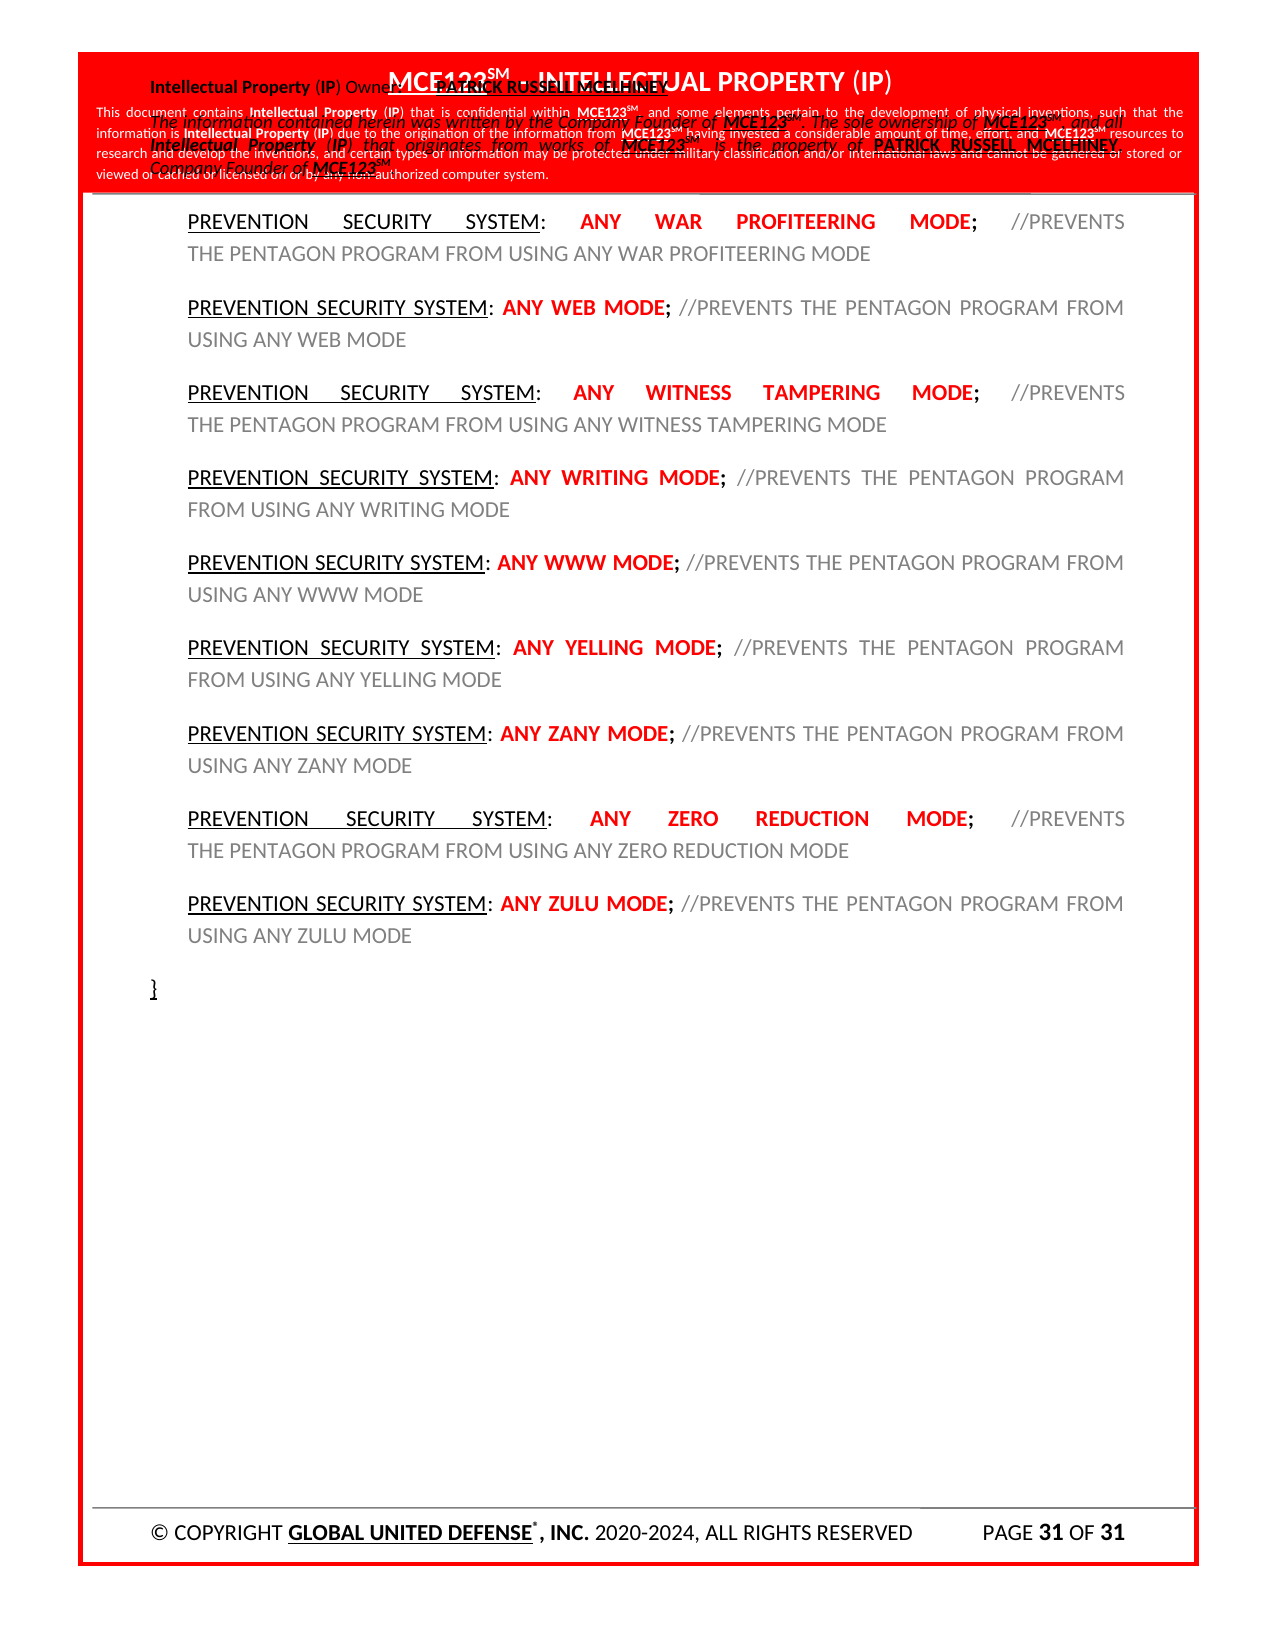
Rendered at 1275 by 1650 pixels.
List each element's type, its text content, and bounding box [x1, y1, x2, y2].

text PREVENTION SECURITY SYSTEM: ANY WRITING MODE; //PREVENTS THE PENTAGON PROGRAM FROM USING ANY WRITING MODE [187, 463, 1125, 523]
text PREVENTION SECURITY SYSTEM: ANY YELLING MODE; //PREVENTS THE PENTAGON PROGRAM FROM USING ANY YELLING MODE [187, 633, 1125, 694]
text PREVENTION SECURITY SYSTEM: ANY ZULU MODE; //PREVENTS THE PENTAGON PROGRAM FROM USING ANY ZULU MODE [187, 889, 1125, 949]
text PREVENTION SECURITY SYSTEM: ANY WWW MODE; //PREVENTS THE PENTAGON PROGRAM FROM USING ANY WWW MODE [187, 548, 1125, 608]
text } [150, 974, 1125, 1002]
text PREVENTION SECURITY SYSTEM: ANY WITNESS TAMPERING MODE; //PREVENTS THE PENTAGON PROGRAM FROM USING ANY WITNESS TAMPERING MODE [187, 378, 1125, 438]
text PREVENTION SECURITY SYSTEM: ANY WAR PROFITEERING MODE; //PREVENTS THE PENTAGON PROGRAM FROM USING ANY WAR PROFITEERING MODE [187, 207, 1125, 268]
text PREVENTION SECURITY SYSTEM: ANY ZANY MODE; //PREVENTS THE PENTAGON PROGRAM FROM USING ANY ZANY MODE [187, 719, 1125, 779]
text PREVENTION SECURITY SYSTEM: ANY ZERO REDUCTION MODE; //PREVENTS THE PENTAGON PROGRAM FROM USING ANY ZERO REDUCTION MODE [187, 804, 1125, 864]
text PREVENTION SECURITY SYSTEM: ANY WEB MODE; //PREVENTS THE PENTAGON PROGRAM FROM USING ANY WEB MODE [187, 293, 1125, 353]
